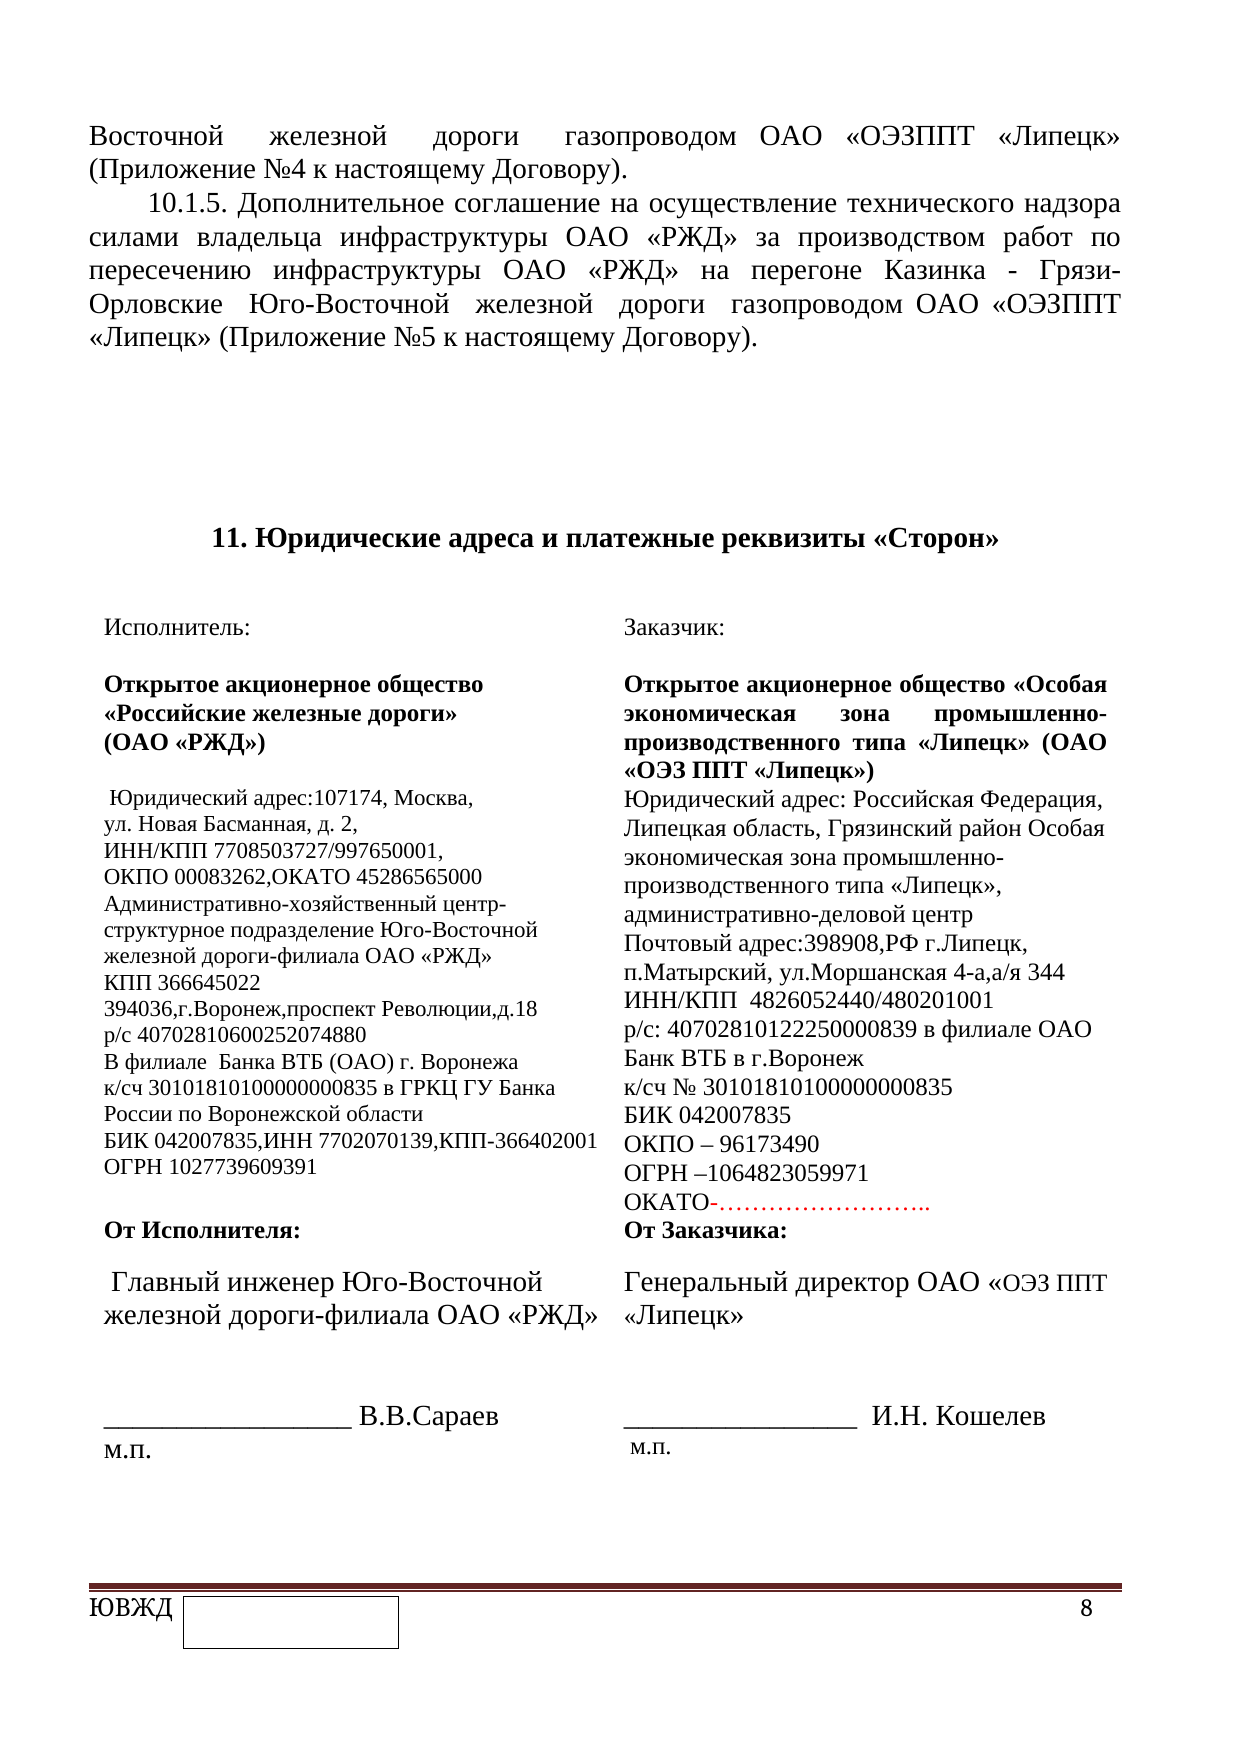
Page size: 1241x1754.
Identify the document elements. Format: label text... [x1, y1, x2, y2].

text 11. Юридические адреса и платежные реквизиты «Сторон» [89, 521, 1122, 554]
table_header Исполнитель: [92, 554, 612, 669]
table_header Заказчик: [612, 554, 1118, 669]
text 10.1.5. Дополнительное соглашение на осуществление технического надзора силами владельца инфраструктуры ОАО «РЖД» за производством работ по пересечению инфраструктуры ОАО «РЖД» на перегоне Казинка - Грязи-Орловские Юго-Восточной железной дороги газопроводом ОАО «ОЭЗППТ «Липецк» (Приложение №5 к настоящему Договору). [89, 185, 1122, 353]
table_cell Открытое акционерное общество «Особая экономическая зона промышленно-производственного типа «Липецк» (ОАО «ОЭЗ ППТ «Липецк») [612, 669, 1118, 784]
table_cell От Исполнителя: [92, 1215, 612, 1264]
table_cell Открытое акционерное общество «Российские железные дороги» (ОАО «РЖД») [92, 669, 612, 784]
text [89, 118, 1122, 185]
table_cell От Заказчика: [612, 1215, 1118, 1264]
table_cell Генеральный директор ОАО «ОЭЗ ППТ «Липецк» ________________ И.Н. Кошелев м.п. [612, 1264, 1118, 1465]
table_cell Главный инженер Юго-Восточной железной дороги-филиала ОАО «РЖД» _________________ В.В.Сараев м.п. [92, 1264, 612, 1465]
table_cell Юридический адрес: Российская Федерация, Липецкая область, Грязинский район Особая экономическая зона промышленно-производственного типа «Липецк», административно-деловой центр Почтовый адрес:398908,РФ г.Липецк, п.Матырский, ул.Моршанская 4-а,а/я 344 ИНН/КПП 4826052440/480201001 р/с: 40702810122250000839 в филиале ОАО Банк ВТБ в г.Воронеж к/сч № 30101810100000000835 БИК 042007835 ОКПО – 96173490 ОГРН –1064823059971 ОКАТО-…………………….. [612, 784, 1118, 1215]
table_cell Юридический адрес:107174, Москва, ул. Новая Басманная, д. 2, ИНН/КПП 7708503727/997650001, ОКПО 00083262,ОКАТО 45286565000 Административно-хозяйственный центр-структурное подразделение Юго-Восточной железной дороги-филиала ОАО «РЖД» КПП 366645022 394036,г.Воронеж,проспект Революции,д.18 р/с 40702810600252074880 В филиале Банка ВТБ (ОАО) г. Воронежа к/сч 30101810100000000835 в ГРКЦ ГУ Банка России по Воронежской области БИК 042007835,ИНН 7702070139,КПП-366402001 ОГРН 1027739609391 [92, 784, 612, 1215]
